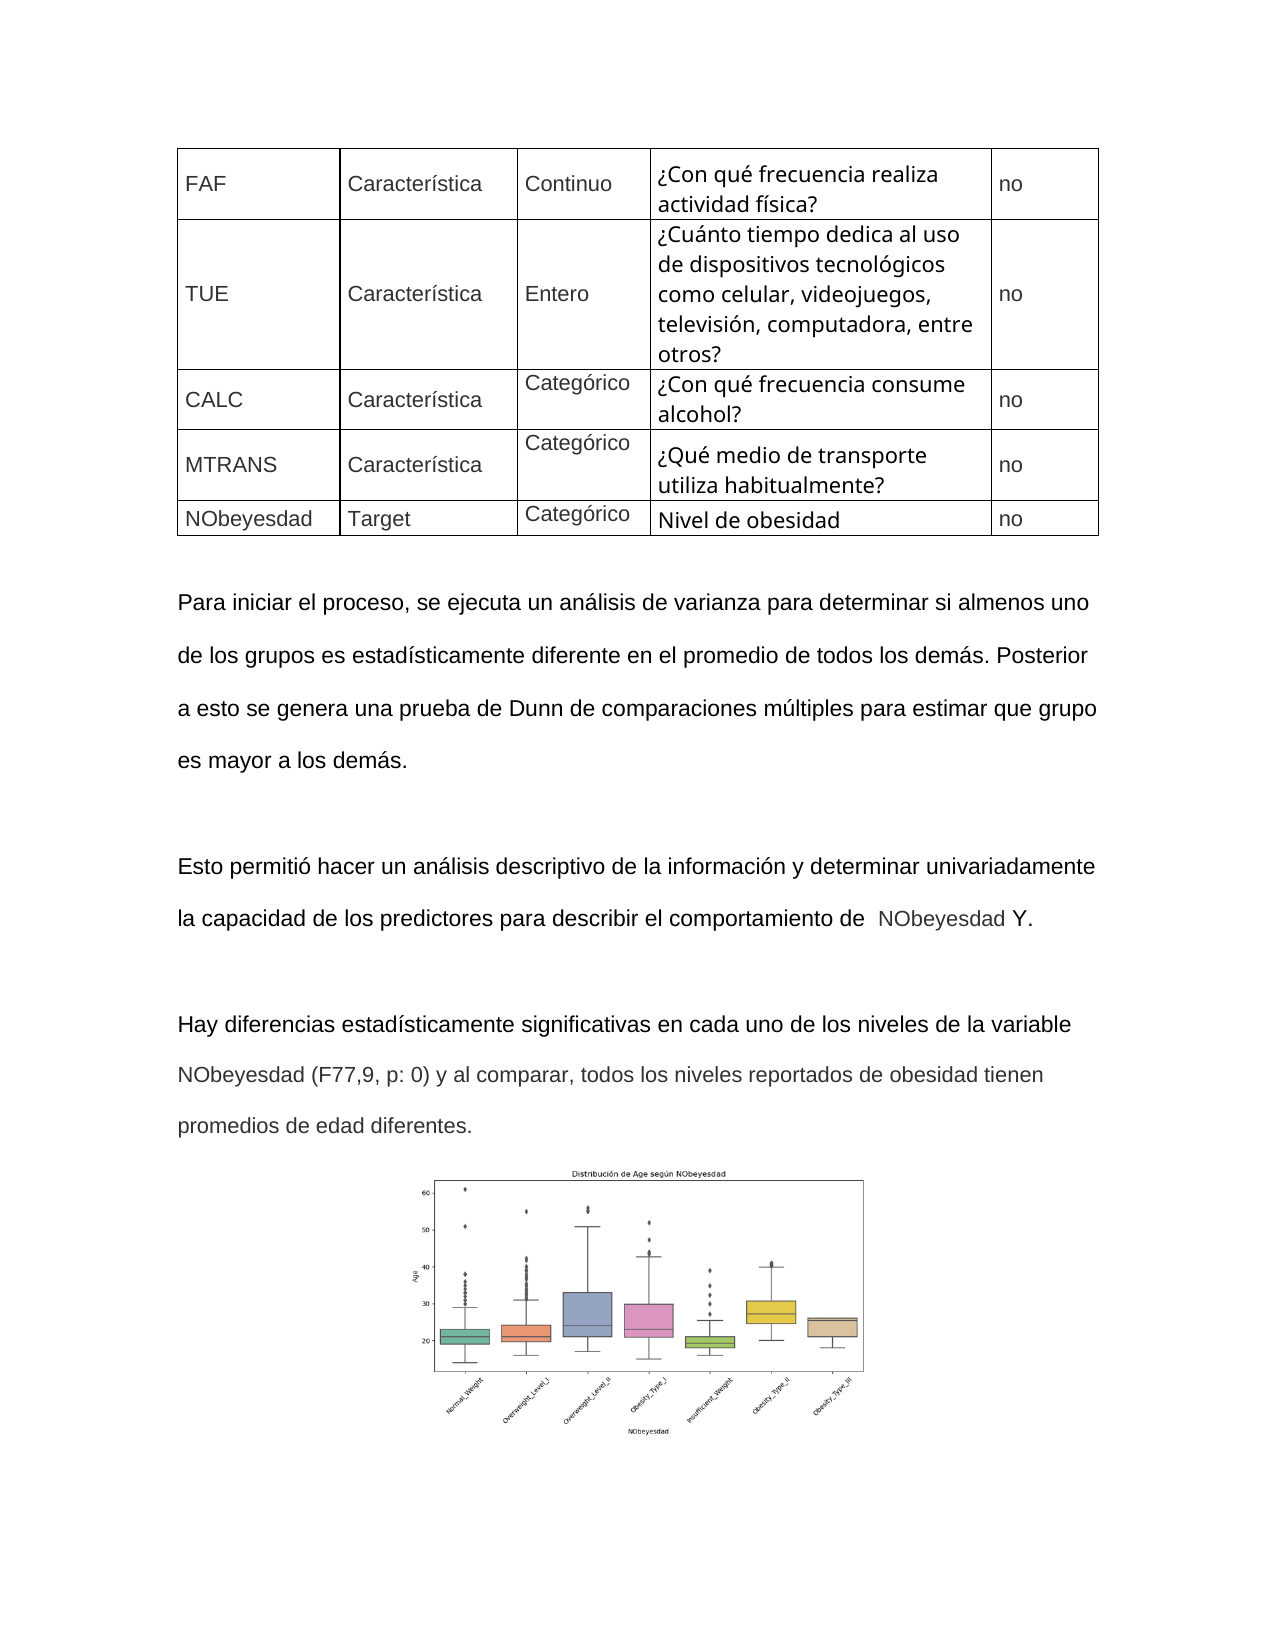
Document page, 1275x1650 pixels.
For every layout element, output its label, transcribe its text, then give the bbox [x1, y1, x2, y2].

table_cell Continuo [518, 149, 650, 218]
table_cell Categórico [518, 370, 650, 429]
table_cell ¿Con qué frecuencia consume alcohol? [651, 370, 991, 429]
table_cell Target [341, 501, 517, 535]
table_cell Nivel de obesidad [651, 501, 991, 535]
table_cell ¿Cuánto tiempo dedica al uso de dispositivos tecnológicos como celular, videojuegos, televisión, computadora, entre otros? [651, 220, 991, 368]
table_cell no [992, 220, 1098, 368]
table_cell no [992, 370, 1098, 429]
picture [405, 1163, 870, 1442]
table_cell ¿Con qué frecuencia realiza actividad física? [651, 149, 991, 218]
table_cell Entero [518, 220, 650, 368]
table_cell MTRANS [178, 430, 339, 500]
text Hay diferencias estadísticamente significativas en cada uno de los niveles de la variable NObeyesdad (F77,9, p: 0) y al comparar, todos los niveles reportados de obesidad tienen promedios de edad diferentes. [177, 1011, 1098, 1138]
text Esto permitió hacer un análisis descriptivo de la información y determinar univariadamente la capacidad de los predictores para describir el comportamiento de NObeyesdad Y. [177, 853, 1098, 932]
table_cell NObeyesdad [178, 501, 339, 535]
table_cell Categórico [518, 501, 650, 535]
table_cell CALC [178, 370, 339, 429]
table_cell FAF [178, 149, 339, 218]
table_cell no [992, 501, 1098, 535]
table_cell Característica [341, 220, 517, 368]
table_cell Característica [341, 149, 517, 218]
table_cell Característica [341, 430, 517, 500]
table_cell ¿Qué medio de transporte utiliza habitualmente? [651, 430, 991, 500]
table_cell Categórico [518, 430, 650, 500]
table_cell Característica [341, 370, 517, 429]
table_cell no [992, 149, 1098, 218]
table_cell no [992, 430, 1098, 500]
table_cell TUE [178, 220, 339, 368]
text Para iniciar el proceso, se ejecuta un análisis de varianza para determinar si almenos uno de los grupos es estadísticamente diferente en el promedio de todos los demás. Posterior a esto se genera una prueba de Dunn de comparaciones múltiples para estimar que grupo es mayor a los demás. [177, 589, 1098, 773]
